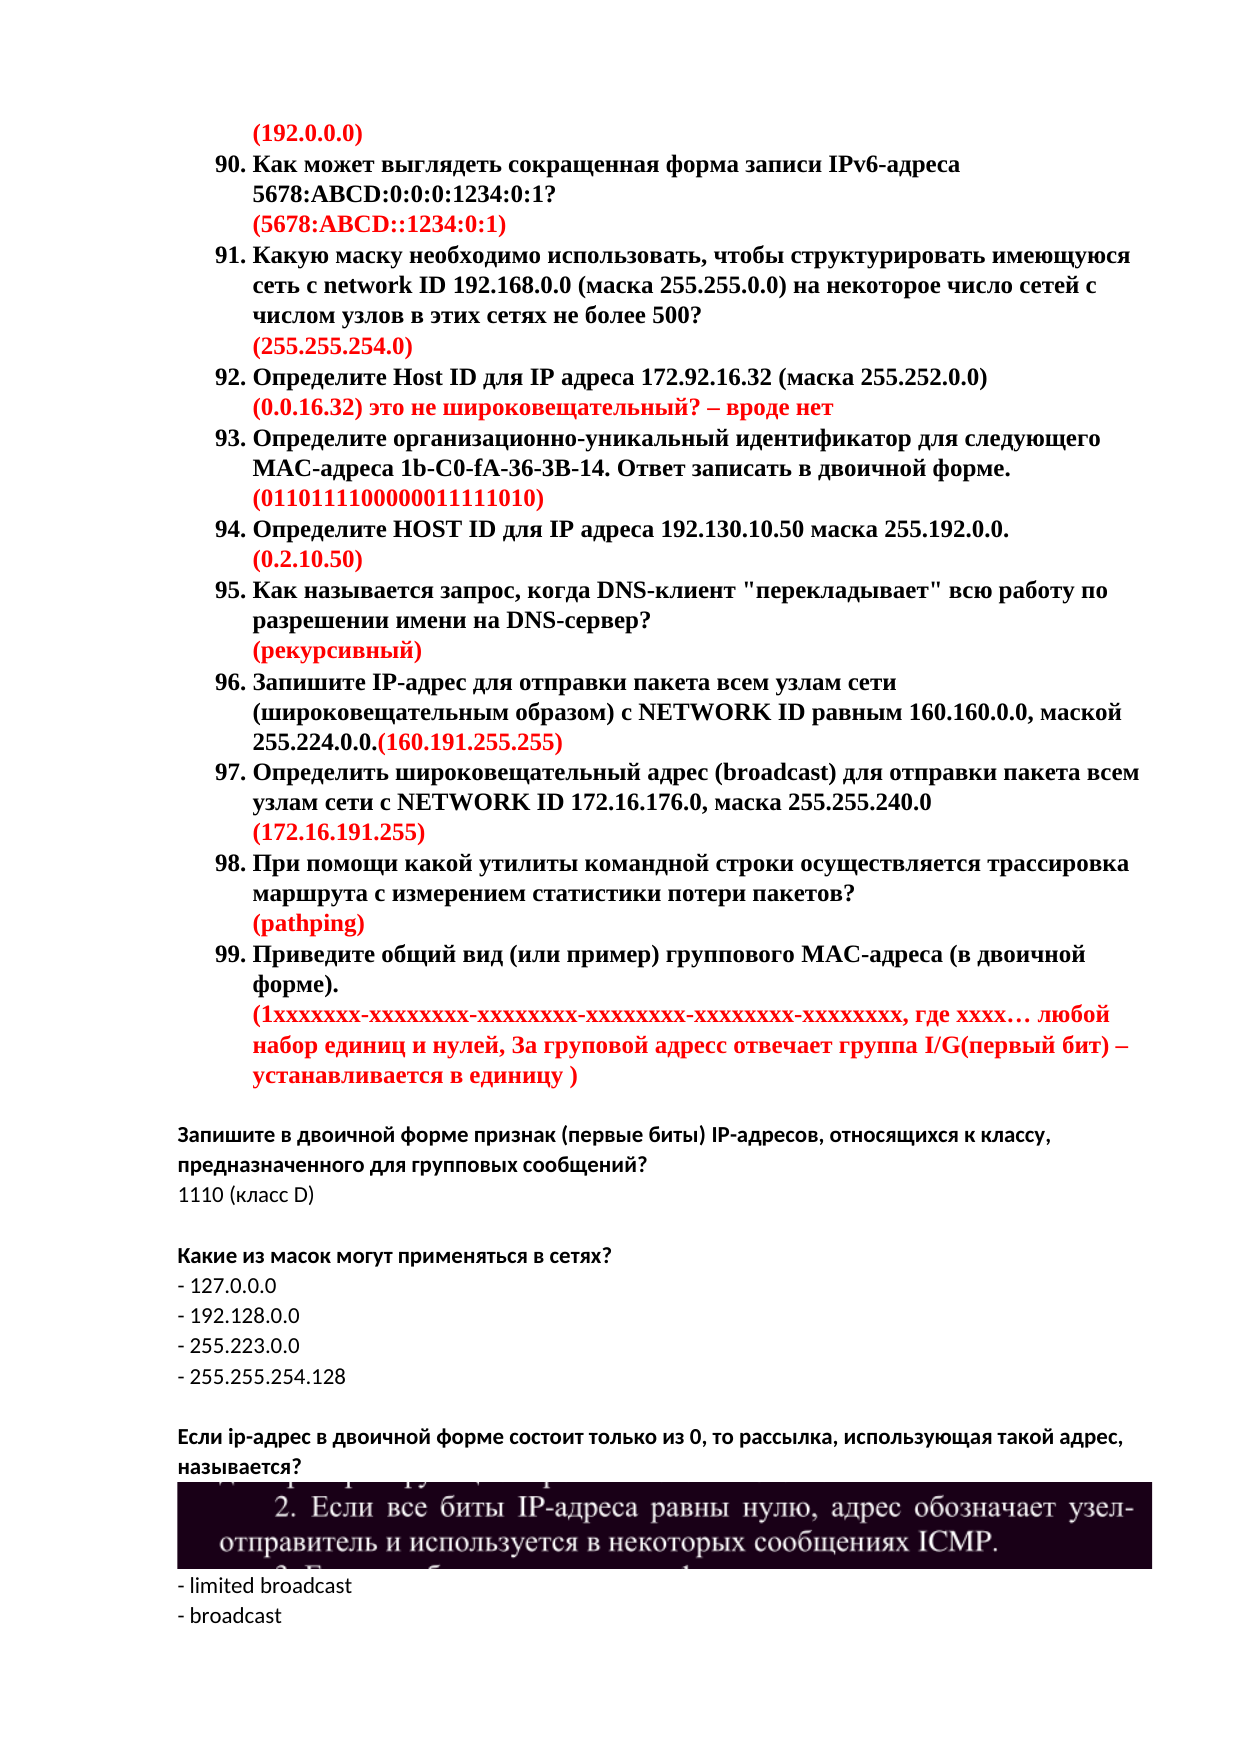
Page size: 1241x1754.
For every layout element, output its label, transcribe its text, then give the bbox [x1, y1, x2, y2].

list Запишите IP-адрес для отправки пакета всем узлам сети (широковещательным образом) с NETWORK ID равным 160.160.0.0, маской 255.224.0.0.(160.191.255.255) [215, 667, 1152, 756]
list Определите Host ID для IP адреса 172.92.16.32 (маска 255.252.0.0) [215, 362, 1152, 391]
text - 127.0.0.0 [177, 1271, 1152, 1299]
text - 255.255.254.128 [177, 1362, 1152, 1390]
text 1110 (класс D) [177, 1181, 1152, 1208]
text - 255.223.0.0 [177, 1332, 1152, 1359]
list Какую маску необходимо использовать, чтобы структурировать имеющуюся сеть с network ID 192.168.0.0 (маска 255.255.0.0) на некоторое число сетей с числом узлов в этих сетях не более 500? [215, 240, 1152, 329]
text - broadcast [177, 1601, 1152, 1629]
list (255.255.254.0) [252, 331, 1152, 359]
list Как называется запрос, когда DNS-клиент "перекладывает" всю работу по разрешении имени на DNS-сервер? [215, 575, 1152, 634]
list При помощи какой утилиты командной строки осуществляется трассировка маршрута с измерением статистики потери пакетов? [215, 848, 1152, 907]
text Если ip-адрес в двоичной форме состоит только из 0, то рассылка, использующая такой адрес, называется? [177, 1422, 1152, 1480]
list (192.0.0.0) [252, 118, 1152, 147]
text Запишите в двоичной форме признак (первые биты) IP-адресов, относящихся к классу, предназначенного для групповых сообщений? [177, 1120, 1152, 1178]
list (0.2.10.50) [252, 544, 1152, 573]
list (172.16.191.255) [252, 817, 1152, 846]
list (pathping) [252, 908, 1152, 937]
list (рекурсивный) [252, 636, 1152, 664]
list Приведите общий вид (или пример) группового MAC-адреса (в двоичной форме). (1xxxxxxx-xxxxxxxx-xxxxxxxx-xxxxxxxx-xxxxxxxx-xxxxxxxx, где xxxx… любой набор единиц и нулей, За груповой адресс отвечает группа I/G(первый бит) – устанавливается в единицу ) [215, 939, 1152, 1088]
list (5678:ABCD::1234:0:1) [252, 209, 1152, 238]
list Определить широковещательный адрес (broadcast) для отправки пакета всем узлам сети с NETWORK ID 172.16.176.0, маска 255.255.240.0 [215, 757, 1152, 816]
list Определите организационно-уникальный идентификатор для следующего MAC-адреса 1b-C0-fA-36-3B-14. Ответ записать в двоичной форме. [215, 423, 1152, 482]
picture [177, 1482, 1153, 1569]
text - limited broadcast [177, 1571, 1152, 1599]
list Определите HOST ID для IP адреса 192.130.10.50 маска 255.192.0.0. [215, 514, 1152, 543]
text Какие из масок могут применяться в сетях? [177, 1241, 1152, 1269]
list (0.0.16.32) это не широковещательный? – вроде нет [252, 392, 1152, 421]
list Как может выглядеть сокращенная форма записи IPv6-адреса 5678:ABCD:0:0:0:1234:0:1? [215, 149, 1152, 208]
text - 192.128.0.0 [177, 1301, 1152, 1329]
list (0110111100000011111010) [252, 483, 1152, 512]
